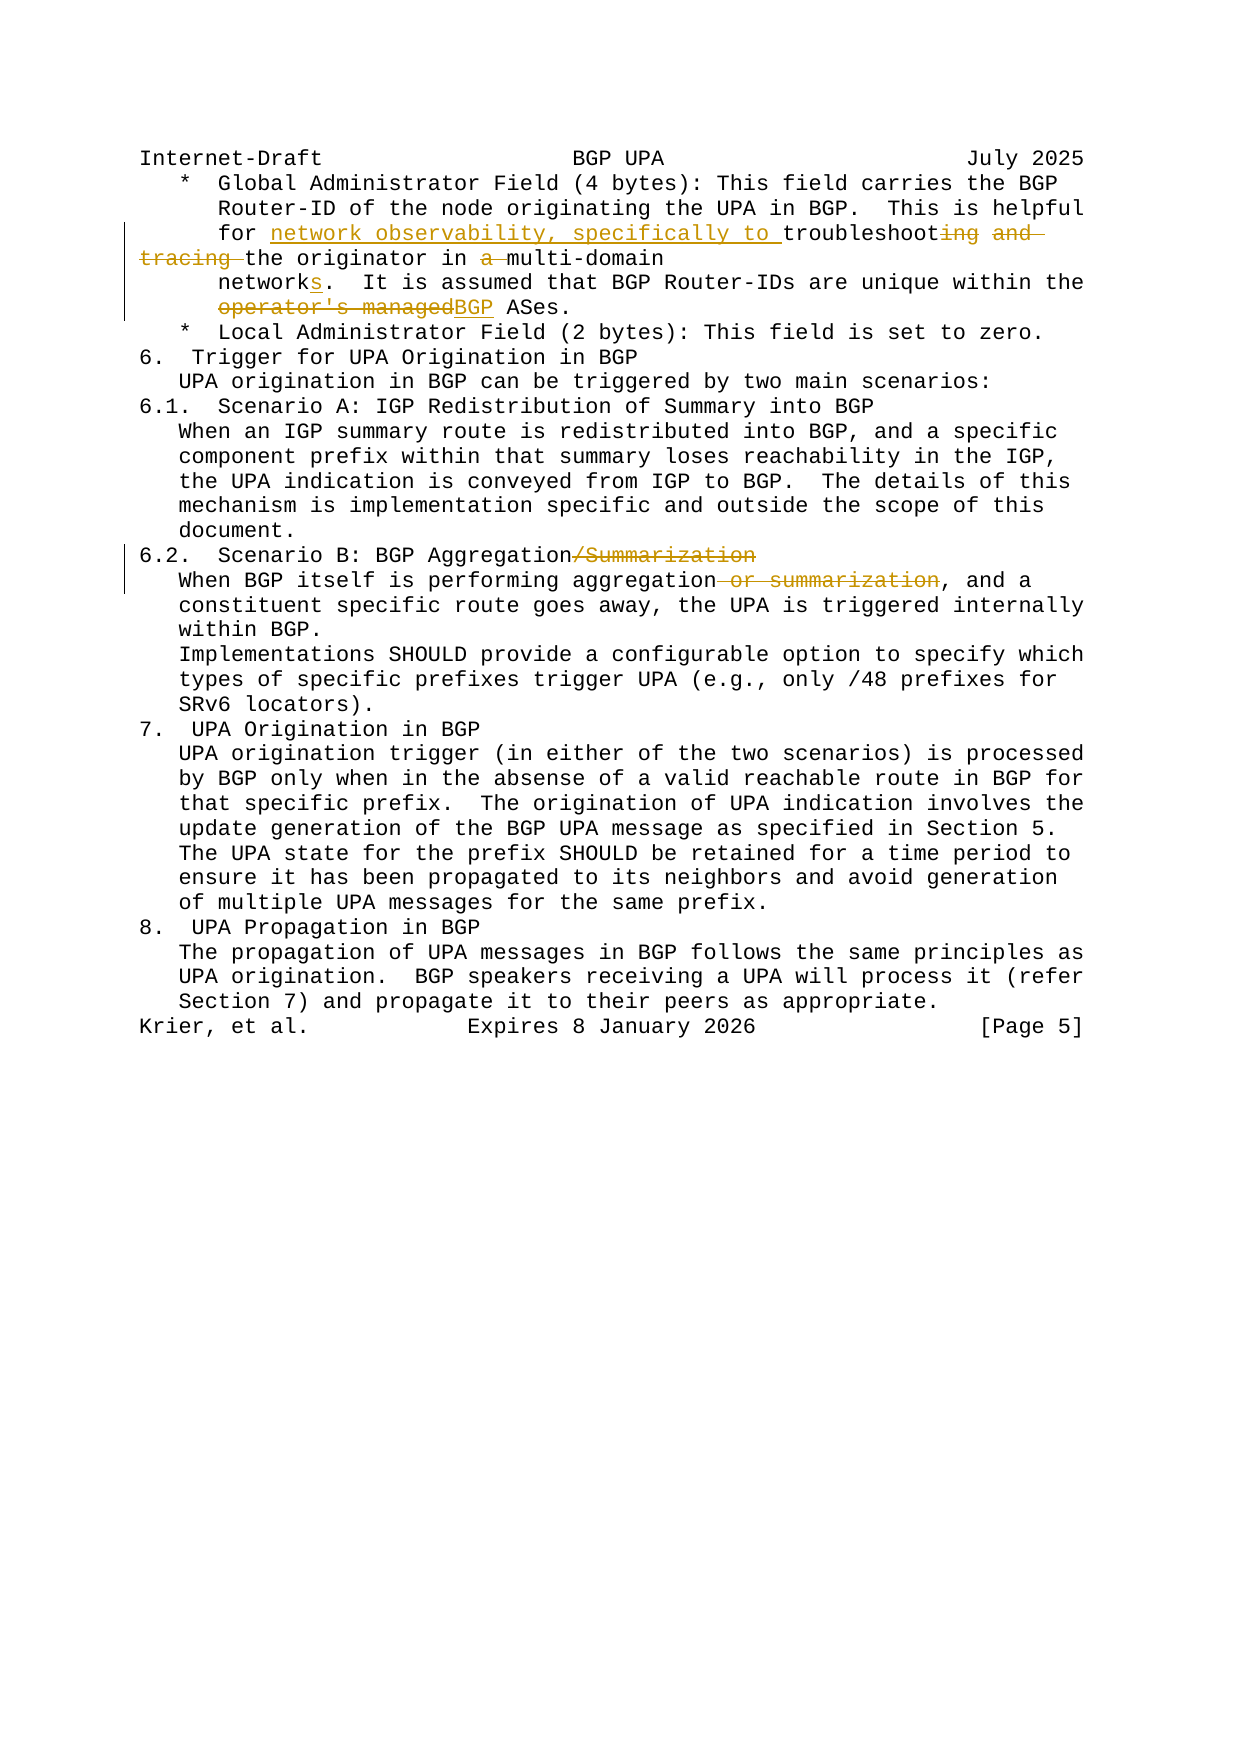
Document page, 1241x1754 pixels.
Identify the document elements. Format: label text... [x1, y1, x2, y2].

text update generation of the BGP UPA message as specified in Section 5. [139, 817, 1101, 842]
text that specific prefix. The origination of UPA indication involves the [139, 792, 1101, 817]
text SRv6 locators). [139, 693, 1101, 718]
text the UPA indication is conveyed from IGP to BGP. The details of this [139, 470, 1101, 495]
text The propagation of UPA messages in BGP follows the same principles as [139, 941, 1101, 966]
text component prefix within that summary loses reachability in the IGP, [139, 445, 1101, 470]
text UPA origination. BGP speakers receiving a UPA will process it (refer [139, 966, 1101, 991]
text types of specific prefixes trigger UPA (e.g., only /48 prefixes for [139, 668, 1101, 693]
text Section 7) and propagate it to their peers as appropriate. [139, 991, 1101, 1015]
text ASes. [139, 296, 1101, 321]
text When BGP itself is performing aggregation, and a [139, 569, 1101, 594]
text Router-ID of the node originating the UPA in BGP. This is helpful [139, 197, 1101, 222]
text by BGP only when in the absense of a valid reachable route in BGP for [139, 767, 1101, 792]
text 6.2. Scenario B: BGP Aggregation [139, 544, 1101, 569]
text constituent specific route goes away, the UPA is triggered internally [139, 594, 1101, 619]
text ensure it has been propagated to its neighbors and avoid generation [139, 867, 1101, 891]
text 7. UPA Origination in BGP [139, 718, 1101, 743]
text of multiple UPA messages for the same prefix. [139, 891, 1101, 916]
text Implementations SHOULD provide a configurable option to specify which [139, 643, 1101, 668]
text 6.1. Scenario A: IGP Redistribution of Summary into BGP [139, 396, 1101, 420]
text document. [139, 519, 1101, 544]
text 6. Trigger for UPA Origination in BGP [139, 346, 1101, 371]
text The UPA state for the prefix SHOULD be retained for a time period to [139, 842, 1101, 867]
text * Global Administrator Field (4 bytes): This field carries the BGP [139, 172, 1101, 197]
text * Local Administrator Field (2 bytes): This field is set to zero. [139, 321, 1101, 346]
text within BGP. [139, 619, 1101, 643]
text for troubleshoot the originator in multi-domain [139, 222, 1101, 272]
text UPA origination trigger (in either of the two scenarios) is processed [139, 743, 1101, 767]
text network. It is assumed that BGP Router-IDs are unique within the [139, 272, 1101, 296]
text Krier, et al. Expires 8 January 2026 [Page 5] [139, 1015, 1101, 1040]
text mechanism is implementation specific and outside the scope of this [139, 495, 1101, 519]
text 8. UPA Propagation in BGP [139, 916, 1101, 941]
text When an IGP summary route is redistributed into BGP, and a specific [139, 420, 1101, 445]
text Internet-Draft BGP UPA July 2025 [139, 148, 1101, 172]
text UPA origination in BGP can be triggered by two main scenarios: [139, 371, 1101, 396]
